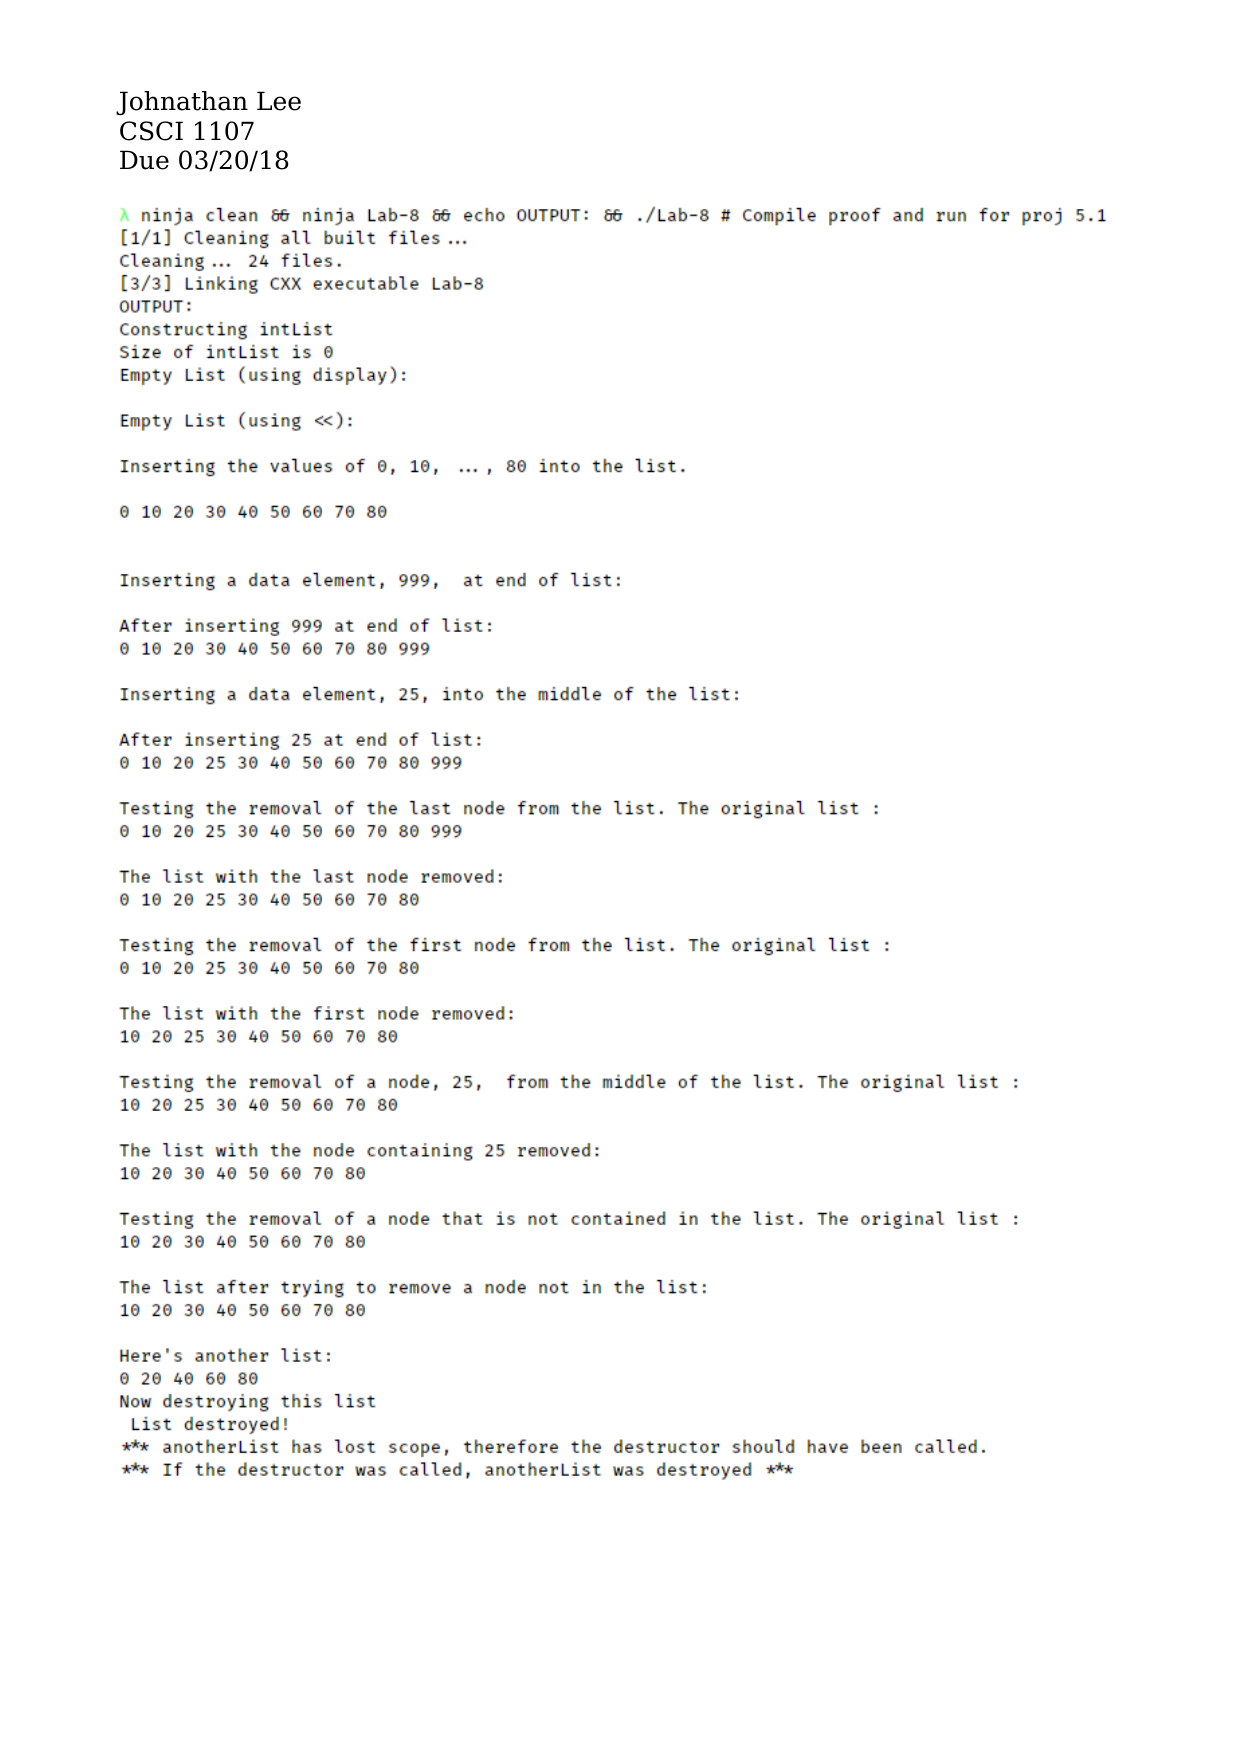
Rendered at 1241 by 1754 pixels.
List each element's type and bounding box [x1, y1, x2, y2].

picture [118, 204, 1122, 1484]
